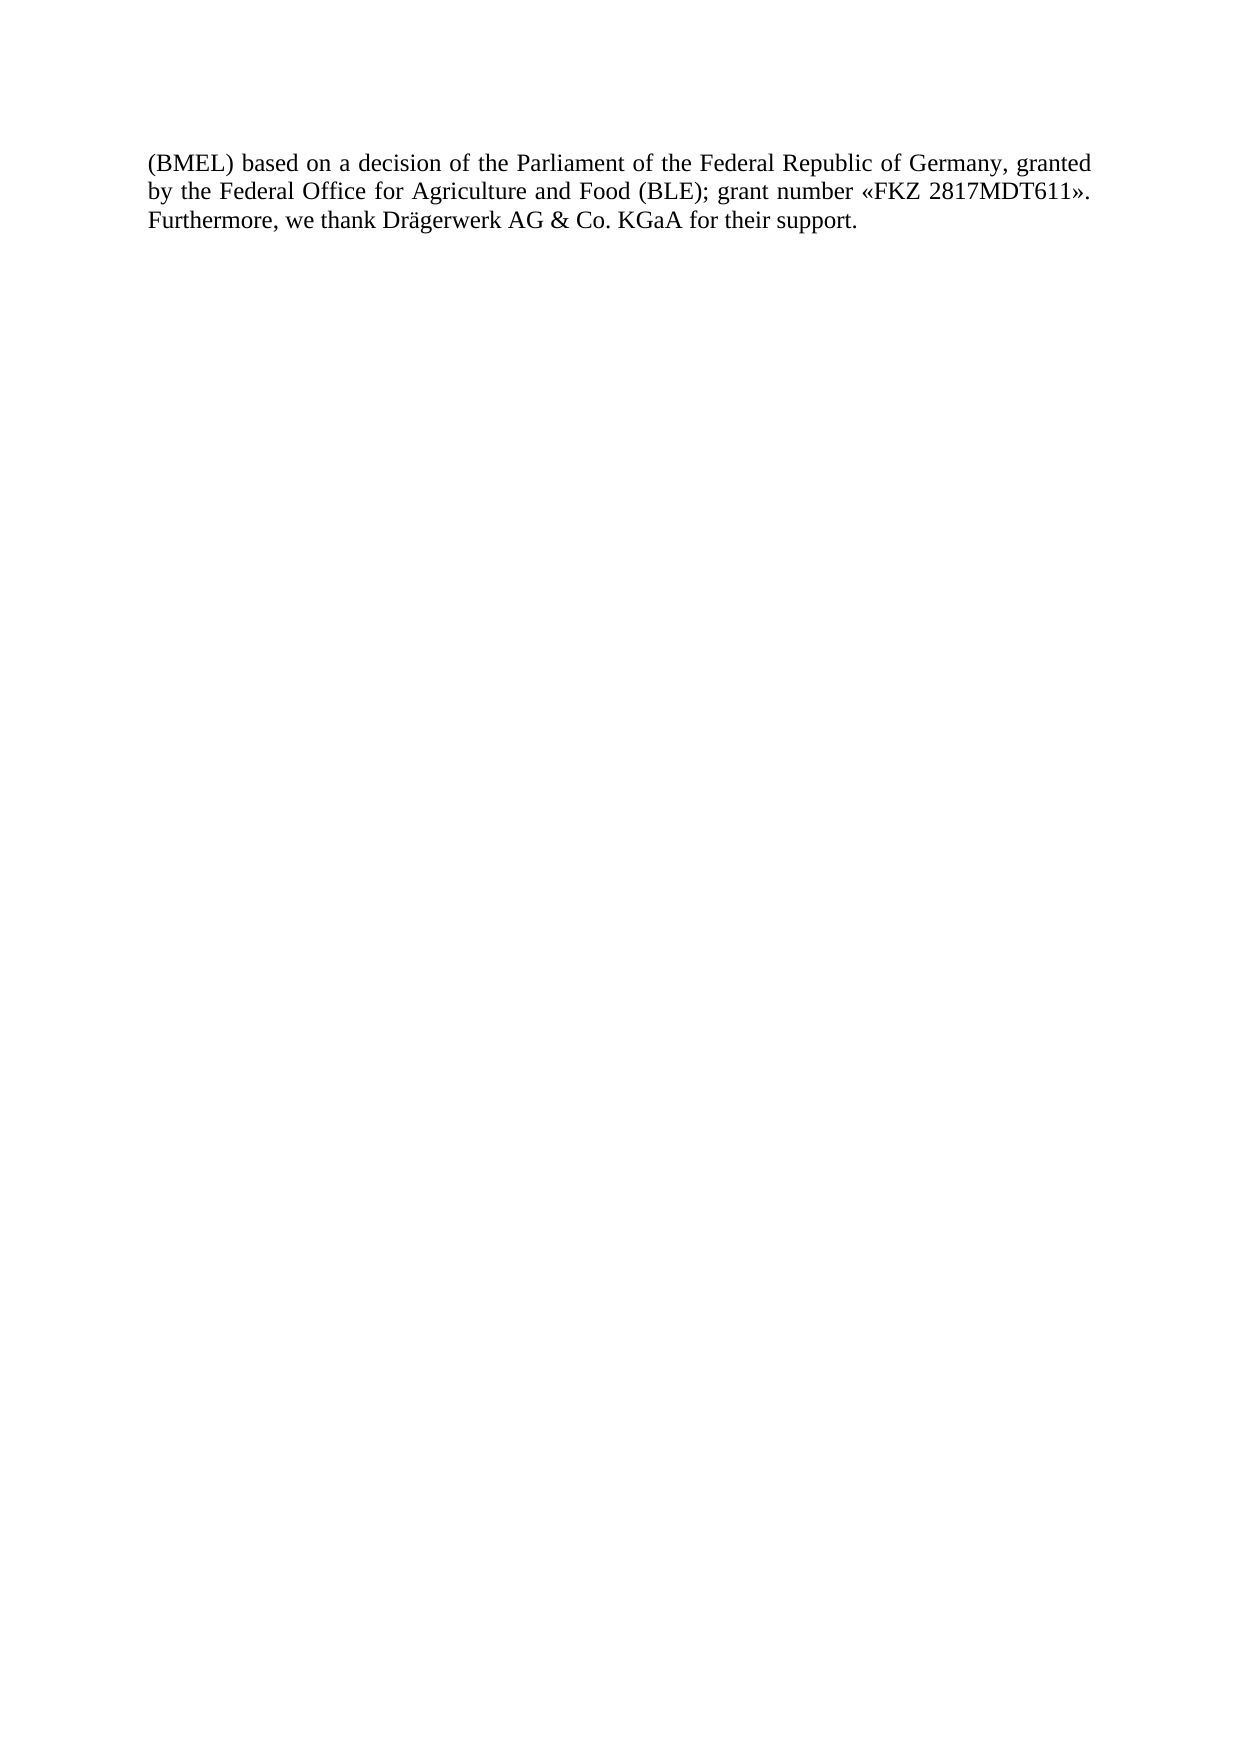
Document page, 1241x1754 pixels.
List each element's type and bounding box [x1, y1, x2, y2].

text [148, 148, 1092, 234]
